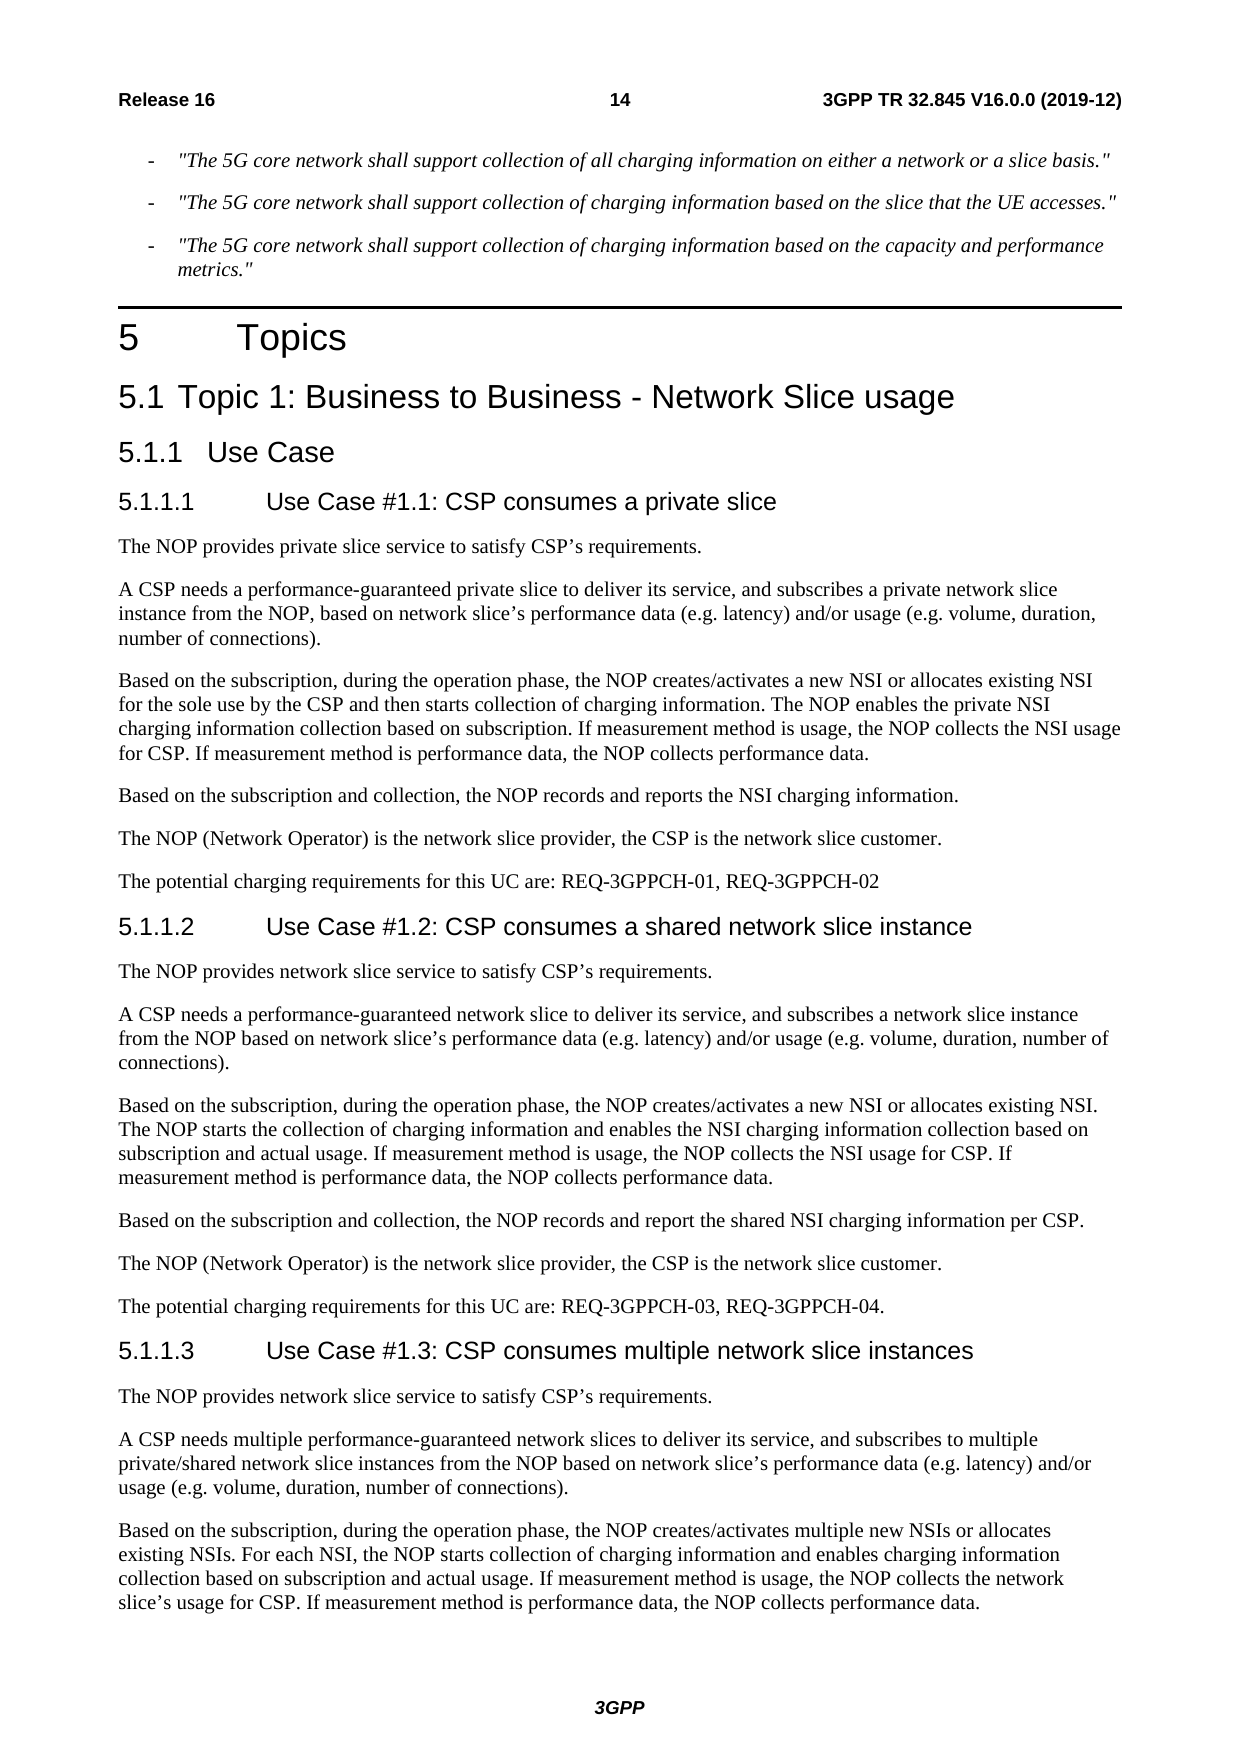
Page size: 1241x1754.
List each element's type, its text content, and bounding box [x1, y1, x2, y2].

text The NOP provides network slice service to satisfy CSP’s requirements. [118, 1384, 1122, 1408]
text The potential charging requirements for this UC are: REQ-3GPPCH-01, REQ-3GPPCH-02 [118, 869, 1122, 893]
text The NOP provides network slice service to satisfy CSP’s requirements. [118, 959, 1122, 983]
text A CSP needs a performance-guaranteed network slice to deliver its service, and subscribes a network slice instance from the NOP based on network slice’s performance data (e.g. latency) and/or usage (e.g. volume, duration, number of connections). [118, 1002, 1122, 1074]
subtitle 5.1.1 Use Case [118, 435, 1122, 468]
subtitle 5.1.1.1 Use Case #1.1: CSP consumes a private slice [118, 487, 1122, 516]
text A CSP needs a performance-guaranteed private slice to deliver its service, and subscribes a private network slice instance from the NOP, based on network slice’s performance data (e.g. latency) and/or usage (e.g. volume, duration, number of connections). [118, 577, 1122, 649]
text The potential charging requirements for this UC are: REQ-3GPPCH-03, REQ-3GPPCH-04. [118, 1293, 1122, 1318]
subtitle 5.1 Topic 1: Business to Business - Network Slice usage [118, 377, 1122, 416]
text Based on the subscription, during the operation phase, the NOP creates/activates multiple new NSIs or allocates existing NSIs. For each NSI, the NOP starts collection of charging information and enables charging information collection based on subscription and actual usage. If measurement method is usage, the NOP collects the network slice’s usage for CSP. If measurement method is performance data, the NOP collects performance data. [118, 1518, 1122, 1614]
text Based on the subscription, during the operation phase, the NOP creates/activates a new NSI or allocates existing NSI. The NOP starts the collection of charging information and enables the NSI charging information collection based on subscription and actual usage. If measurement method is usage, the NOP collects the NSI usage for CSP. If measurement method is performance data, the NOP collects performance data. [118, 1093, 1122, 1189]
text The NOP (Network Operator) is the network slice provider, the CSP is the network slice customer. [118, 1251, 1122, 1275]
text Based on the subscription and collection, the NOP records and reports the NSI charging information. [118, 783, 1122, 807]
list "The 5G core network shall support collection of all charging information on either a network or a slice basis." [148, 147, 1122, 172]
text Based on the subscription and collection, the NOP records and report the shared NSI charging information per CSP. [118, 1208, 1122, 1232]
subtitle 5 Topics [118, 309, 1122, 359]
text The NOP provides private slice service to satisfy CSP’s requirements. [118, 534, 1122, 558]
subtitle 5.1.1.3 Use Case #1.3: CSP consumes multiple network slice instances [118, 1336, 1122, 1365]
text The NOP (Network Operator) is the network slice provider, the CSP is the network slice customer. [118, 826, 1122, 850]
text A CSP needs multiple performance-guaranteed network slices to deliver its service, and subscribes to multiple private/shared network slice instances from the NOP based on network slice’s performance data (e.g. latency) and/or usage (e.g. volume, duration, number of connections). [118, 1427, 1122, 1499]
list "The 5G core network shall support collection of charging information based on the slice that the UE accesses." [148, 190, 1122, 214]
text Based on the subscription, during the operation phase, the NOP creates/activates a new NSI or allocates existing NSI for the sole use by the CSP and then starts collection of charging information. The NOP enables the private NSI charging information collection based on subscription. If measurement method is usage, the NOP collects the NSI usage for CSP. If measurement method is performance data, the NOP collects performance data. [118, 668, 1122, 764]
subtitle 5.1.1.2 Use Case #1.2: CSP consumes a shared network slice instance [118, 912, 1122, 940]
list "The 5G core network shall support collection of charging information based on the capacity and performance metrics." [148, 233, 1122, 281]
